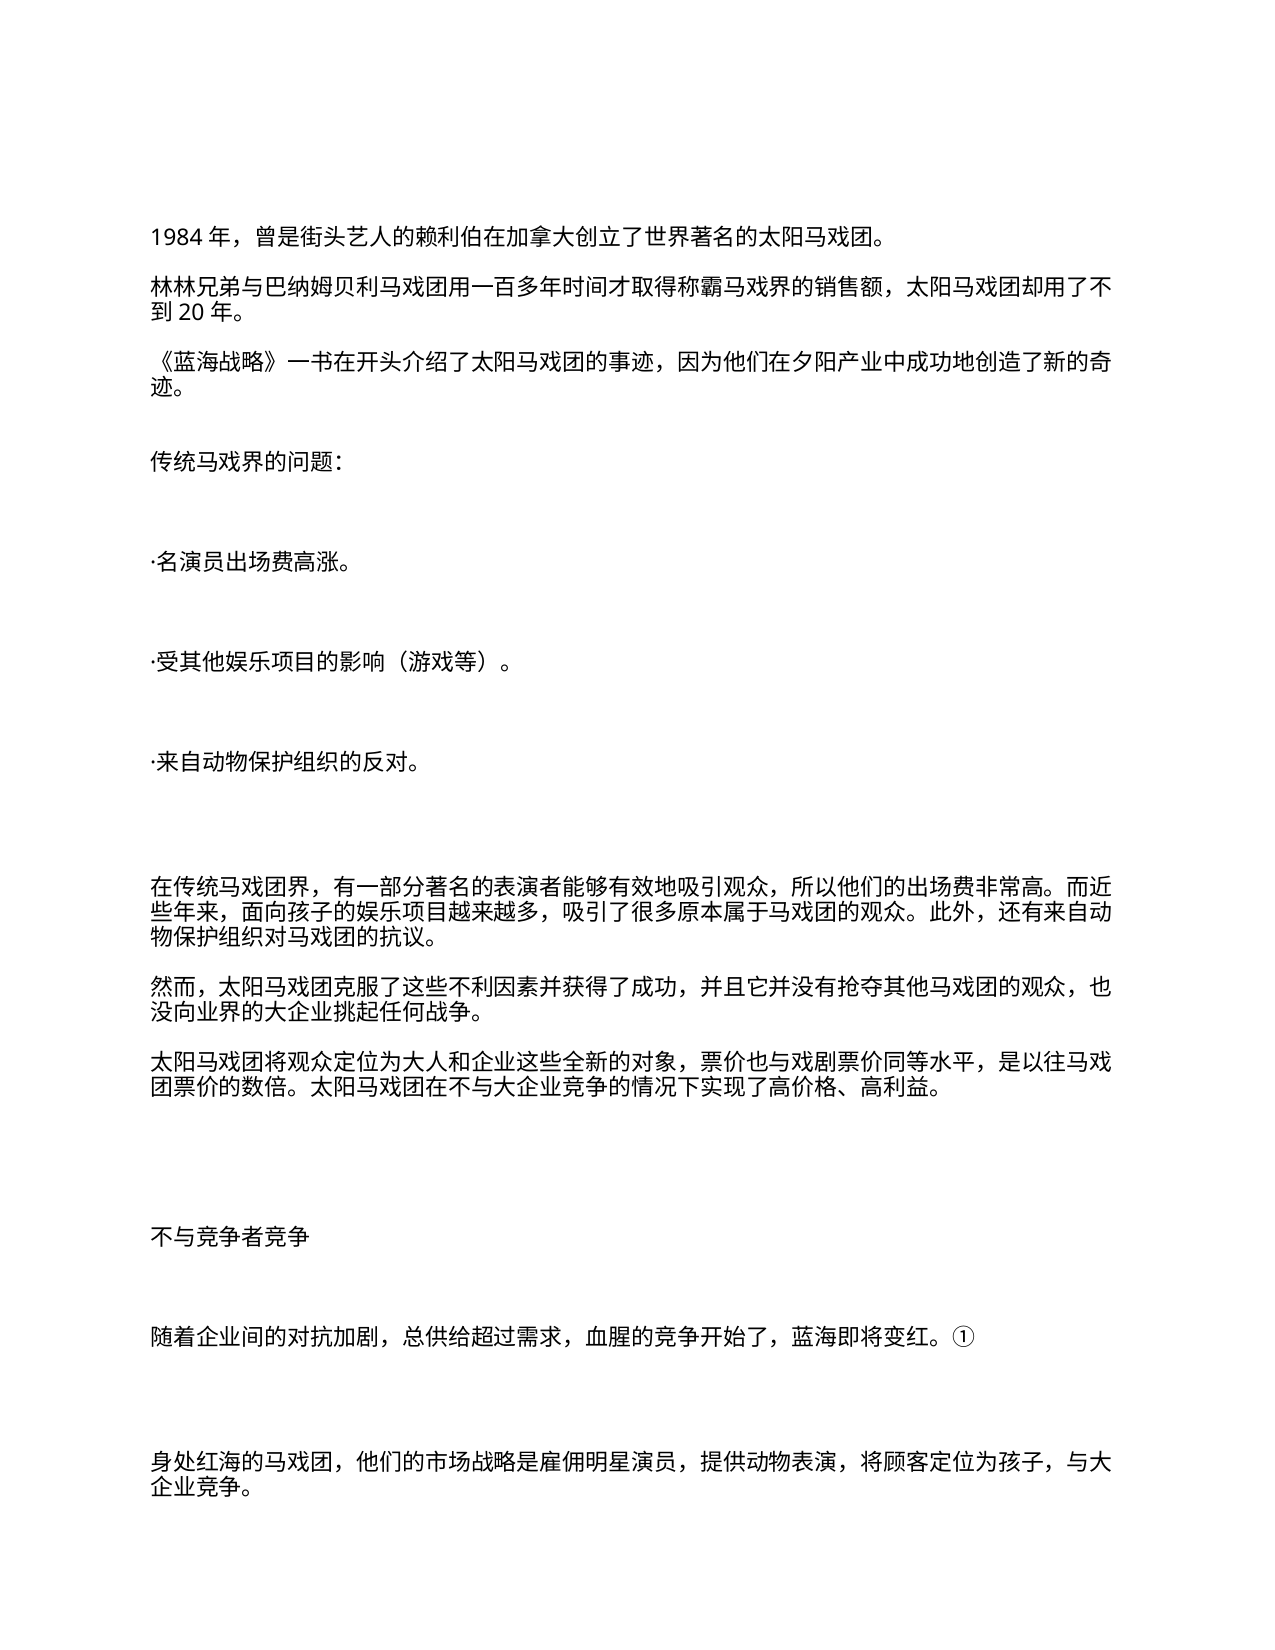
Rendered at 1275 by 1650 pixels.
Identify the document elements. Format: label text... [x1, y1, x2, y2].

text 传统马戏界的问题： [150, 450, 1125, 475]
text 随着企业间的对抗加剧，总供给超过需求，血腥的竞争开始了，蓝海即将变红。① [150, 1325, 1125, 1350]
text 身处红海的马戏团，他们的市场战略是雇佣明星演员，提供动物表演，将顾客定位为孩子，与大企业竞争。 [150, 1450, 1125, 1500]
text ·名演员出场费高涨。 [150, 550, 1125, 575]
text 在传统马戏团界，有一部分著名的表演者能够有效地吸引观众，所以他们的出场费非常高。而近些年来，面向孩子的娱乐项目越来越多，吸引了很多原本属于马戏团的观众。此外，还有来自动物保护组织对马戏团的抗议。 [150, 875, 1125, 950]
text ·受其他娱乐项目的影响（游戏等）。 [150, 650, 1125, 675]
text 太阳马戏团将观众定位为大人和企业这些全新的对象，票价也与戏剧票价同等水平，是以往马戏团票价的数倍。太阳马戏团在不与大企业竞争的情况下实现了高价格、高利益。 [150, 1050, 1125, 1100]
text 《蓝海战略》一书在开头介绍了太阳马戏团的事迹，因为他们在夕阳产业中成功地创造了新的奇迹。 [150, 350, 1125, 400]
text 林林兄弟与巴纳姆贝利马戏团用一百多年时间才取得称霸马戏界的销售额，太阳马戏团却用了不到 20 年。 [150, 275, 1125, 325]
text 不与竞争者竞争 [150, 1225, 1125, 1250]
text 然而，太阳马戏团克服了这些不利因素并获得了成功，并且它并没有抢夺其他马戏团的观众，也没向业界的大企业挑起任何战争。 [150, 975, 1125, 1025]
text 1984 年，曾是街头艺人的赖利伯在加拿大创立了世界著名的太阳马戏团。 [150, 225, 1125, 250]
text ·来自动物保护组织的反对。 [150, 750, 1125, 775]
